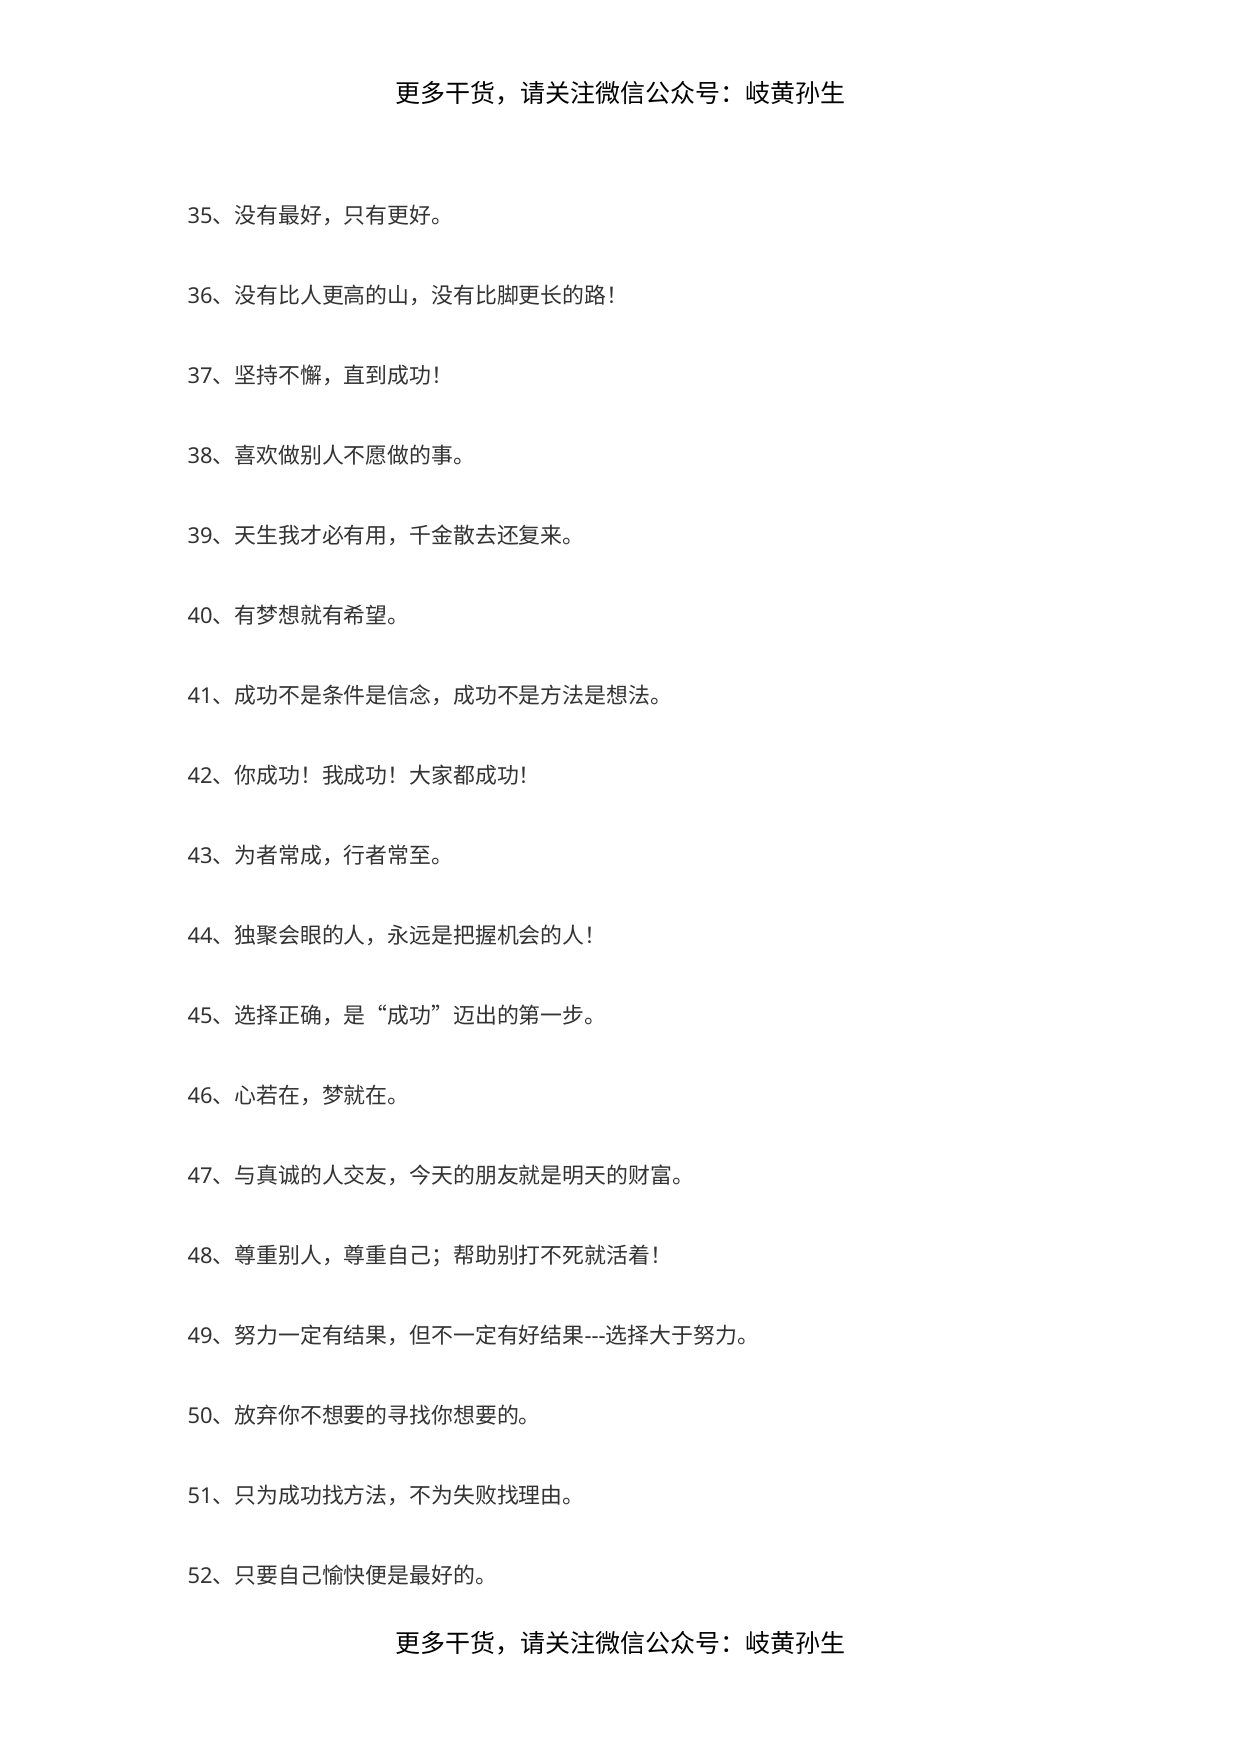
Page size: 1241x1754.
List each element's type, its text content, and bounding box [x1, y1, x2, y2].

text 50、放弃你不想要的寻找你想要的。 [187, 1350, 1053, 1430]
text 38、喜欢做别人不愿做的事。 [187, 390, 1053, 470]
text 51、只为成功找方法，不为失败找理由。 [187, 1430, 1053, 1510]
text 39、天生我才必有用，千金散去还复来。 [187, 470, 1053, 550]
text 47、与真诚的人交友，今天的朋友就是明天的财富。 [187, 1110, 1053, 1190]
text 43、为者常成，行者常至。 [187, 790, 1053, 870]
text 42、你成功！我成功！大家都成功！ [187, 710, 1053, 790]
text 44、独聚会眼的人，永远是把握机会的人！ [187, 870, 1053, 950]
text 48、尊重别人，尊重自己；帮助别打不死就活着！ [187, 1190, 1053, 1270]
text 46、心若在，梦就在。 [187, 1030, 1053, 1110]
text 45、选择正确，是“成功”迈出的第一步。 [187, 950, 1053, 1030]
text 49、努力一定有结果，但不一定有好结果---选择大于努力。 [187, 1270, 1053, 1350]
text 36、没有比人更高的山，没有比脚更长的路！ [187, 230, 1053, 310]
text 52、只要自己愉快便是最好的。 [187, 1510, 1053, 1590]
text 41、成功不是条件是信念，成功不是方法是想法。 [187, 630, 1053, 710]
text 35、没有最好，只有更好。 [187, 150, 1053, 230]
text 40、有梦想就有希望。 [187, 550, 1053, 630]
text 37、坚持不懈，直到成功！ [187, 310, 1053, 390]
